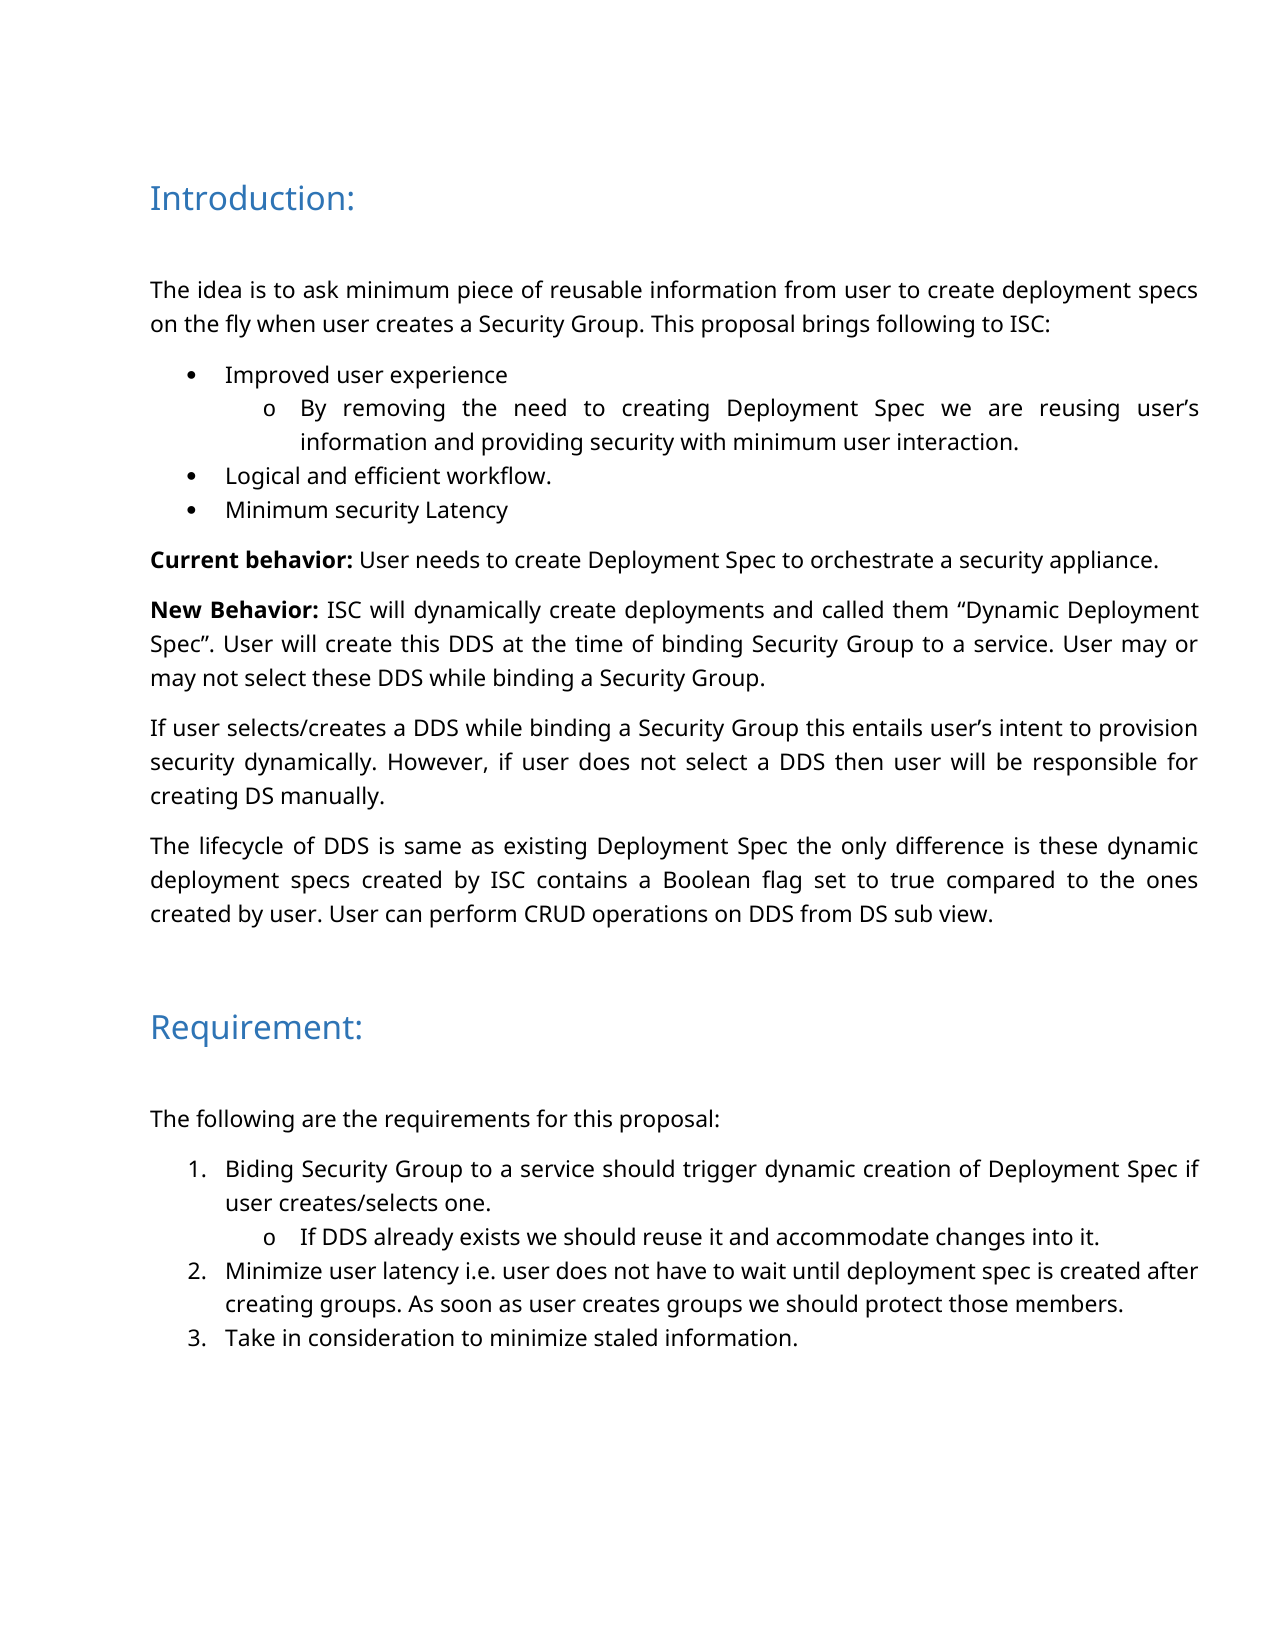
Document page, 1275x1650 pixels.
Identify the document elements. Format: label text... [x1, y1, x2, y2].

list Improved user experience [187, 358, 1200, 390]
subtitle Introduction: [150, 175, 1200, 220]
text Current behavior: User needs to create Deployment Spec to orchestrate a security appliance. [150, 544, 1200, 575]
text The lifecycle of DDS is same as existing Deployment Spec the only difference is these dynamic deployment specs created by ISC contains a Boolean flag set to true compared to the ones created by user. User can perform CRUD operations on DDS from DS sub view. [150, 830, 1200, 929]
list Biding Security Group to a service should trigger dynamic creation of Deployment Spec if user creates/selects one. [187, 1153, 1200, 1218]
list By removing the need to creating Deployment Spec we are reusing user’s information and providing security with minimum user interaction. [262, 392, 1200, 457]
subtitle Requirement: [150, 1003, 1200, 1049]
list If DDS already exists we should reuse it and accommodate changes into it. [262, 1221, 1200, 1252]
text The idea is to ask minimum piece of reusable information from user to create deployment specs on the fly when user creates a Security Group. This proposal brings following to ISC: [150, 274, 1200, 339]
list Minimum security Latency [187, 494, 1200, 525]
text The following are the requirements for this proposal: [150, 1103, 1200, 1134]
list Minimize user latency i.e. user does not have to wait until deployment spec is created after creating groups. As soon as user creates groups we should protect those members. [187, 1254, 1200, 1319]
text If user selects/creates a DDS while binding a Security Group this entails user’s intent to provision security dynamically. However, if user does not select a DDS then user will be responsible for creating DS manually. [150, 712, 1200, 811]
list Logical and efficient workflow. [187, 460, 1200, 491]
text New Behavior: ISC will dynamically create deployments and called them “Dynamic Deployment Spec”. User will create this DDS at the time of binding Security Group to a service. User may or may not select these DDS while binding a Security Group. [150, 594, 1200, 693]
list Take in consideration to minimize staled information. [187, 1322, 1200, 1353]
